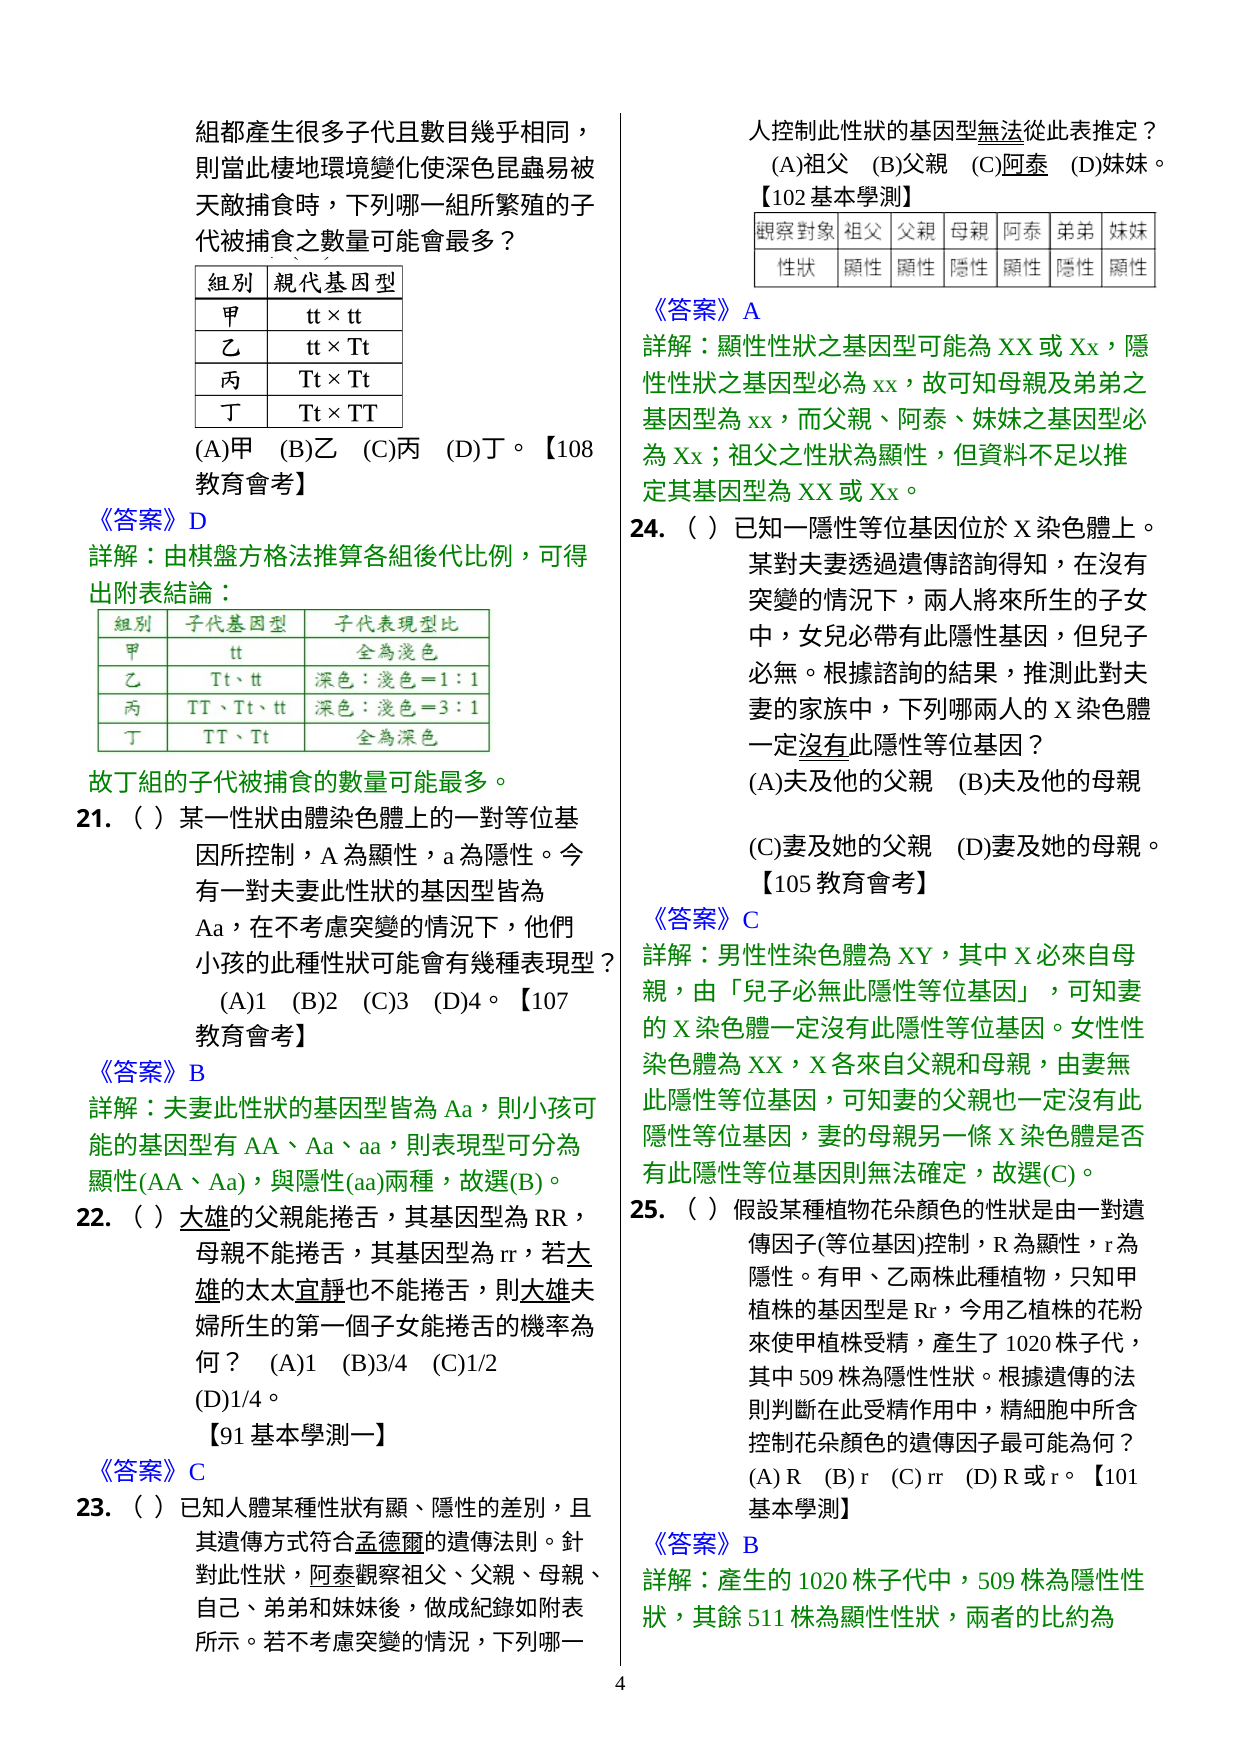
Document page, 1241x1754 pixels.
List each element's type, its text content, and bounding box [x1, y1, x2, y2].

text 詳解：男性性染色體為XY，其中X必來自母親，由「兒子必無此隱性等位基因」，可知妻的X染色體一定沒有此隱性等位基因。女性性染色體為XX，X各來自父親和母親，由妻無此隱性等位基因，可知妻的父親也一定沒有此隱性等位基因，妻的母親另一條X染色體是否有此隱性等位基因則無法確定，故選(C)。 [642, 936, 1152, 1189]
list （ ）已知一隱性等位基因位於X染色體上。某對夫妻透過遺傳諮詢得知，在沒有突變的情況下，兩人將來所生的子女中，女兒必帶有此隱性基因，但兒子必無。根據諮詢的結果，推測此對夫妻的家族中，下列哪兩人的X染色體一定沒有此隱性等位基因？ (A)夫及他的父親 (B)夫及他的母親 (C)妻及她的父親 (D)妻及她的母親。【105教育會考】 [672, 508, 1152, 899]
text 詳解：產生的1020株子代中，509株為隱性性狀，其餘511株為顯性性狀，兩者的比約為1：1，可知乙植株的基因型為rr，而其精細胞中僅含單套染色體，故所含控制花朵顏色的遺傳因子為r。 [642, 1561, 1152, 1633]
text 《答案》A [642, 291, 1152, 327]
picture [88, 609, 502, 763]
list （ ）假設某種植物花朵顏色的性狀是由一對遺傳因子(等位基因)控制，R為顯性，r為隱性。有甲、乙兩株此種植物，只知甲植株的基因型是Rr，今用乙植株的花粉來使甲植株受精，產生了1020株子代，其中509株為隱性性狀。根據遺傳的法則判斷在此受精作用中，精細胞中所含控制花朵顏色的遺傳因子最可能為何？ (A) R (B) r (C) rr (D) R或r。【101基本學測】 [672, 1189, 1152, 1524]
picture [194, 257, 403, 428]
list （ ）已知人體某種性狀有顯、隱性的差別，且其遺傳方式符合孟德爾的遺傳法則。針對此性狀，阿泰觀察祖父、父親、母親、自己、弟弟和妹妹後，做成紀錄如附表所示。若不考慮突變的情況，下列哪一人控制此性狀的基因型無法從此表推定？ (A)祖父 (B)父親 (C)阿泰 (D)妹妹。【102基本學測】 [118, 1488, 598, 1657]
text 詳解：夫妻此性狀的基因型皆為Aa，則小孩可能的基因型有AA、Aa、aa，則表現型可分為顯性(AA、Aa)，與隱性(aa)兩種，故選(B)。 [88, 1089, 598, 1198]
text 《答案》B [88, 1053, 598, 1089]
list （ ）某一性狀由體染色體上的一對等位基因所控制，A為顯性，a為隱性。今有一對夫妻此性狀的基因型皆為Aa，在不考慮突變的情況下，他們小孩的此種性狀可能會有幾種表現型？ (A)1 (B)2 (C)3 (D)4。【107教育會考】 [118, 799, 598, 1053]
text 《答案》C [88, 1451, 598, 1488]
text 《答案》C [642, 899, 1152, 936]
list （ ）已知人體某種性狀有顯、隱性的差別，且其遺傳方式符合孟德爾的遺傳法則。針對此性狀，阿泰觀察祖父、父親、母親、自己、弟弟和妹妹後，做成紀錄如附表所示。若不考慮突變的情況，下列哪一人控制此性狀的基因型無法從此表推定？ (A)祖父 (B)父親 (C)阿泰 (D)妹妹。【102基本學測】 [672, 113, 1152, 291]
list （ ）大雄的父親能捲舌，其基因型為RR，母親不能捲舌，其基因型為rr，若大雄的太太宜靜也不能捲舌，則大雄夫婦所生的第一個子女能捲舌的機率為何？ (A)1 (B)3/4 (C)1/2 (D)1/4。 【91基本學測一】 [118, 1198, 598, 1451]
text 《答案》B [642, 1524, 1152, 1561]
text 詳解：顯性性狀之基因型可能為XX或Xx，隱性性狀之基因型必為xx，故可知母親及弟弟之基因型為xx，而父親、阿泰、妹妹之基因型必為Xx；祖父之性狀為顯性，但資料不足以推定其基因型為XX或Xx。 [642, 327, 1152, 508]
text 《答案》D [88, 501, 598, 537]
